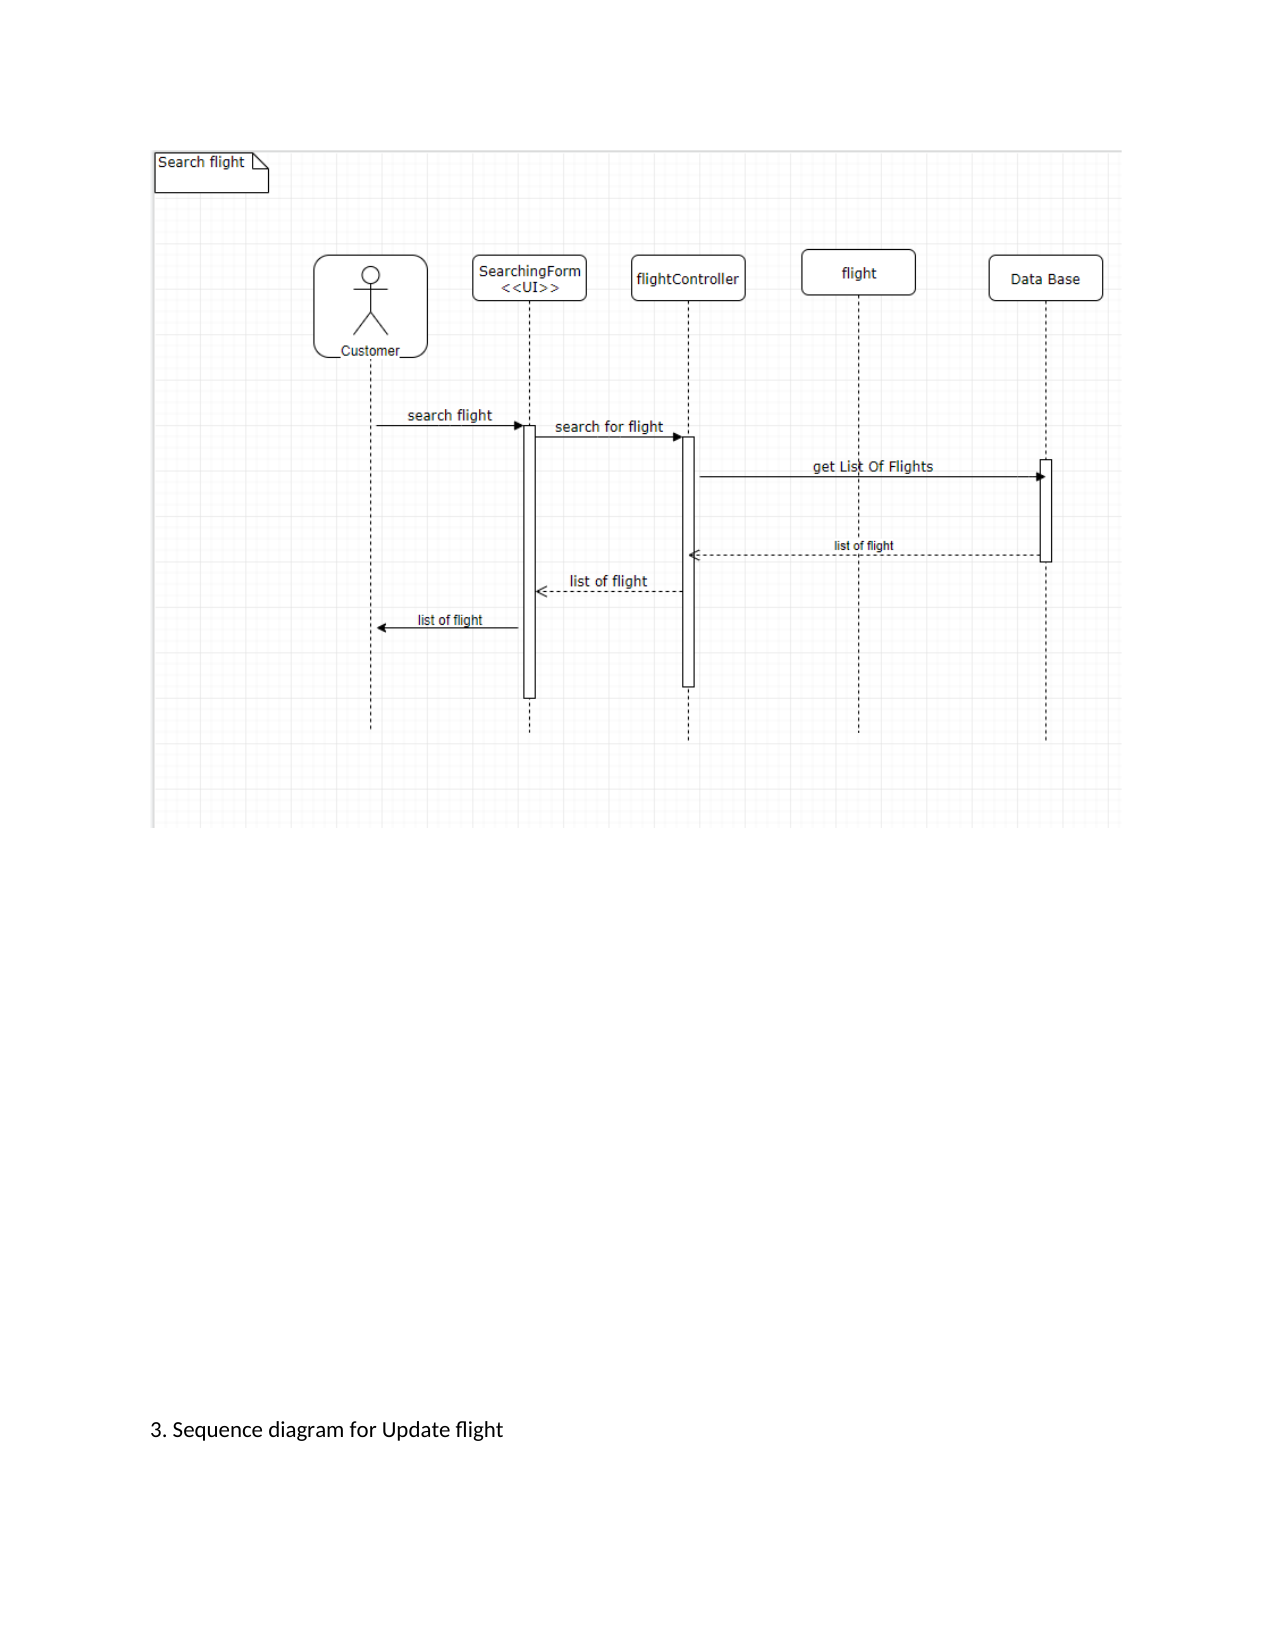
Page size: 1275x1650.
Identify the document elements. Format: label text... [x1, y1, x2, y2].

picture [150, 150, 1122, 828]
text 3. Sequence diagram for Update flight [150, 1415, 1125, 1443]
